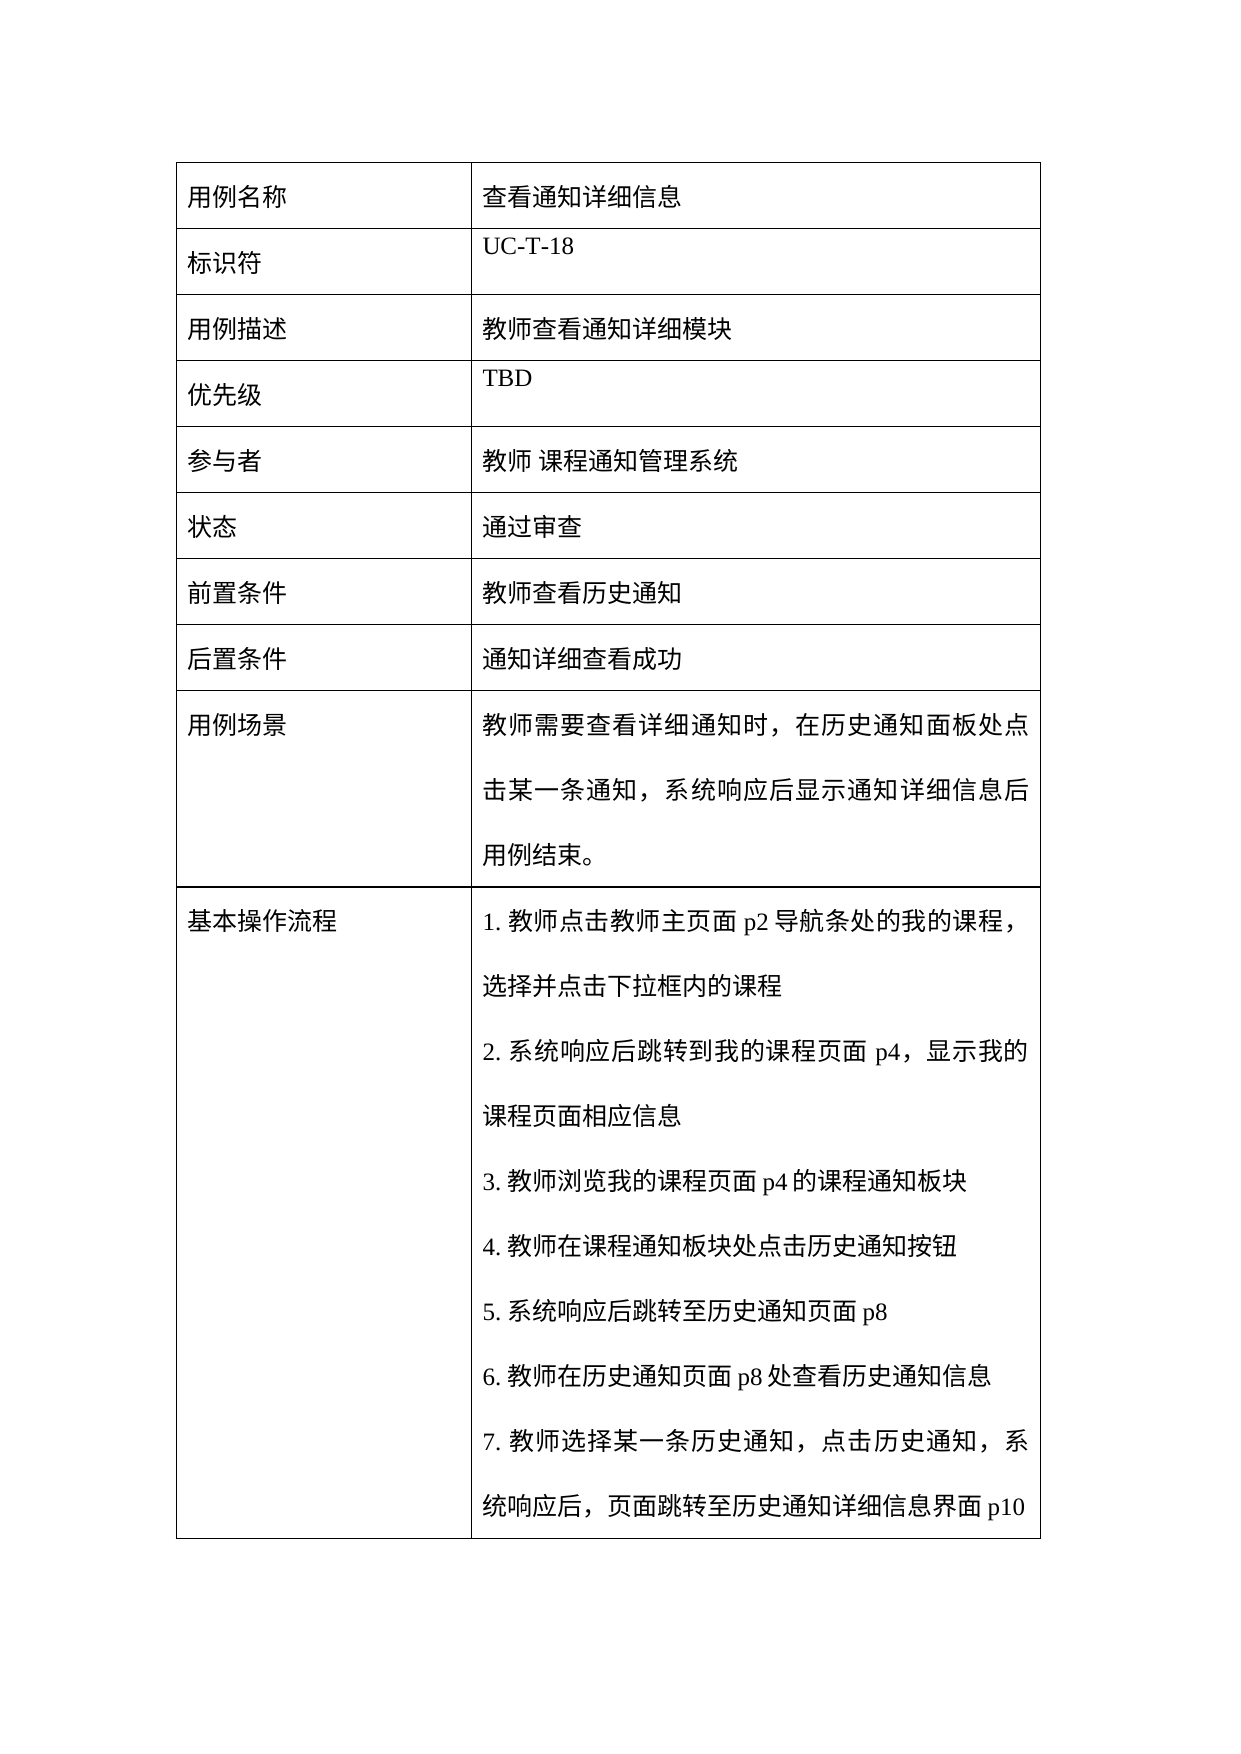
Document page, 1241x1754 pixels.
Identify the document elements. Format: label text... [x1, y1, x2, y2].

table_cell 通过审查 [472, 493, 1040, 558]
table_cell 1. 教师点击教师主页面p2导航条处的我的课程，选择并点击下拉框内的课程 2. 系统响应后跳转到我的课程页面p4，显示我的课程页面相应信息 3. 教师浏览我的课程页面p4的课程通知板块 4. 教师在课程通知板块处点击历史通知按钮 5. 系统响应后跳转至历史通知页面p8 6. 教师在历史通知页面p8处查看历史通知信息 7. 教师选择某一条历史通知，点击历史通知，系统响应后，页面跳转至历史通知详细信息界面p10 [472, 888, 1040, 1537]
table_cell 前置条件 [177, 559, 471, 624]
table_cell 教师查看历史通知 [472, 559, 1040, 624]
table_cell 用例描述 [177, 295, 471, 360]
table_header 用例名称 [177, 163, 471, 228]
table_cell TBD [472, 361, 1040, 426]
table_cell UC-T-18 [472, 229, 1040, 294]
table_cell 状态 [177, 493, 471, 558]
table_cell 后置条件 [177, 625, 471, 690]
table_cell 用例场景 [177, 691, 471, 886]
table_cell 教师 课程通知管理系统 [472, 427, 1040, 492]
table_cell 优先级 [177, 361, 471, 426]
table_cell 参与者 [177, 427, 471, 492]
table_header 查看通知详细信息 [472, 163, 1040, 228]
table_cell 通知详细查看成功 [472, 625, 1040, 690]
table_cell 标识符 [177, 229, 471, 294]
table_cell 教师需要查看详细通知时，在历史通知面板处点击某一条通知，系统响应后显示通知详细信息后用例结束。 [472, 691, 1040, 886]
table_cell 教师查看通知详细模块 [472, 295, 1040, 360]
table_cell 基本操作流程 [177, 888, 471, 1537]
